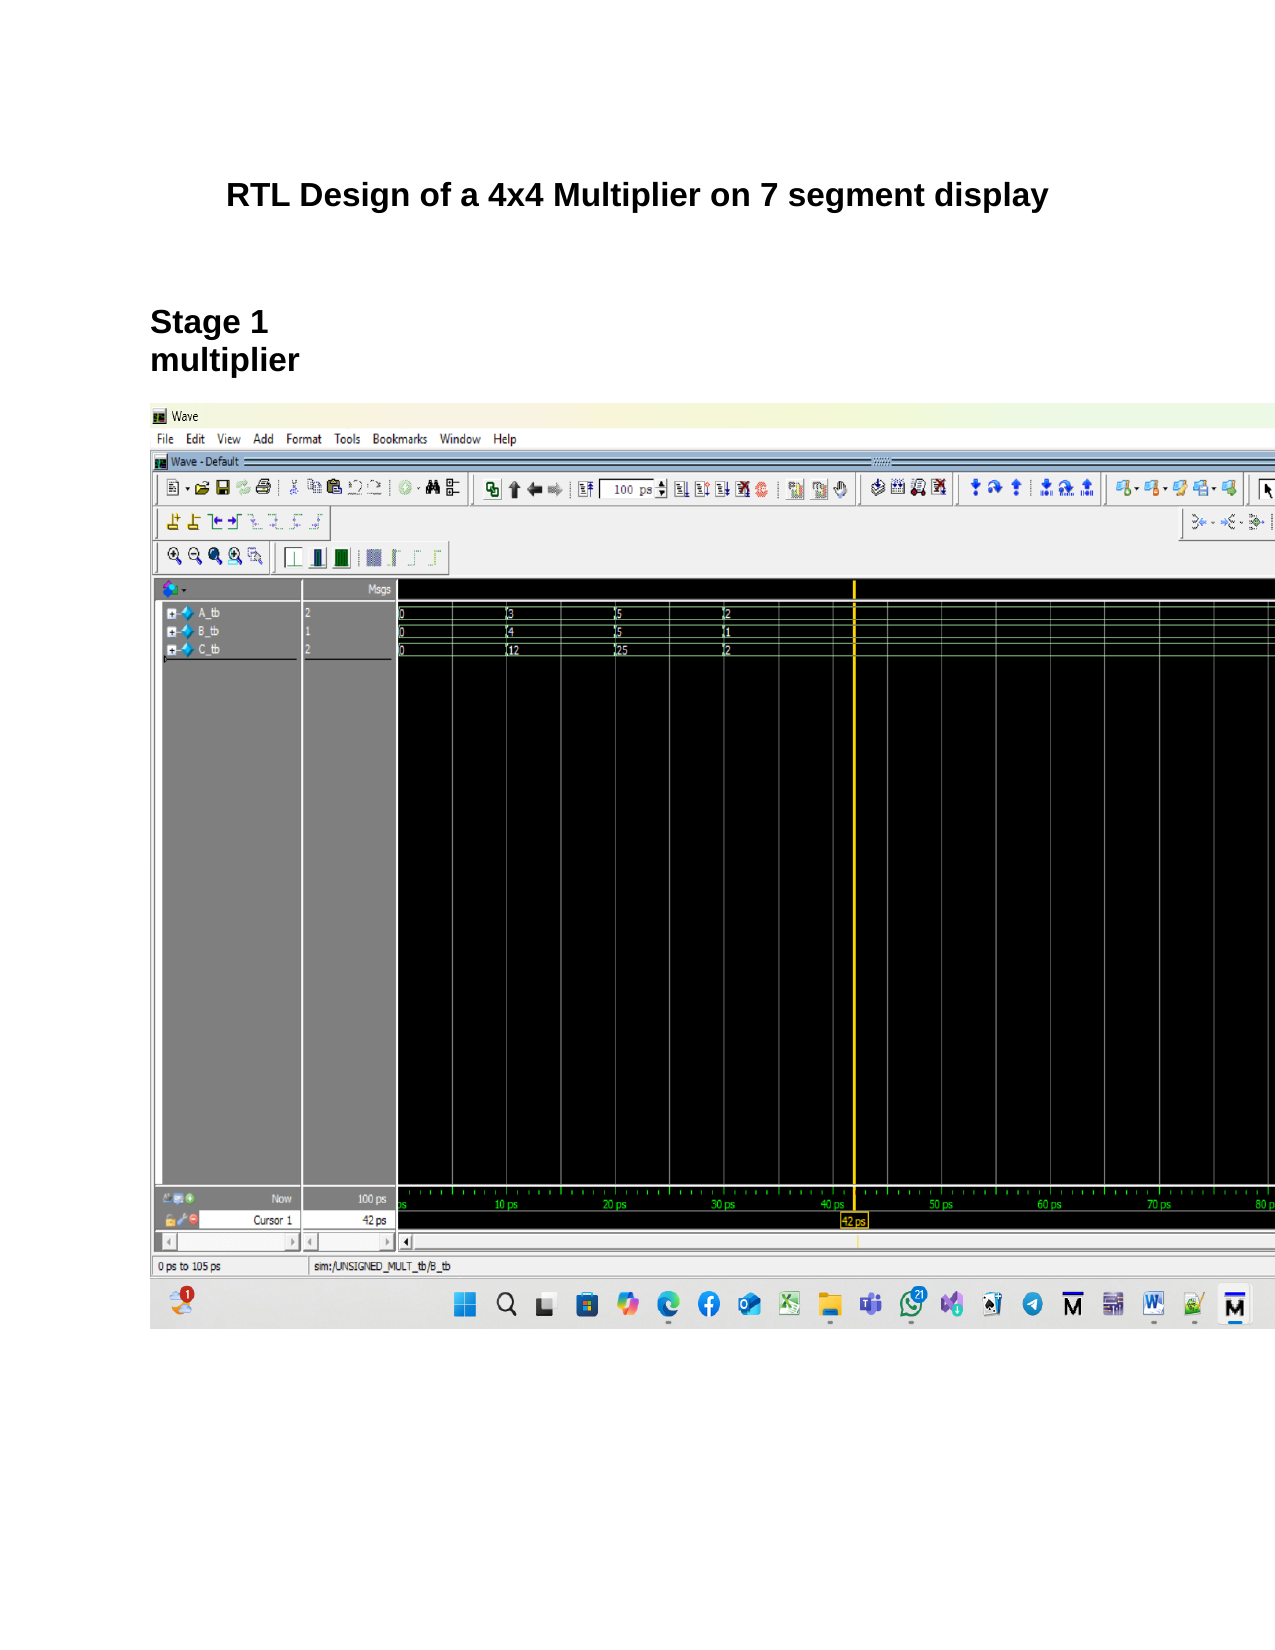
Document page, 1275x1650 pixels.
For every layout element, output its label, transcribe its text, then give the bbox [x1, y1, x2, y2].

title RTL Design of a 4x4 Multiplier on 7 segment display [150, 175, 1125, 213]
title Stage 1 multiplier [150, 302, 1125, 379]
picture [150, 403, 1275, 1329]
